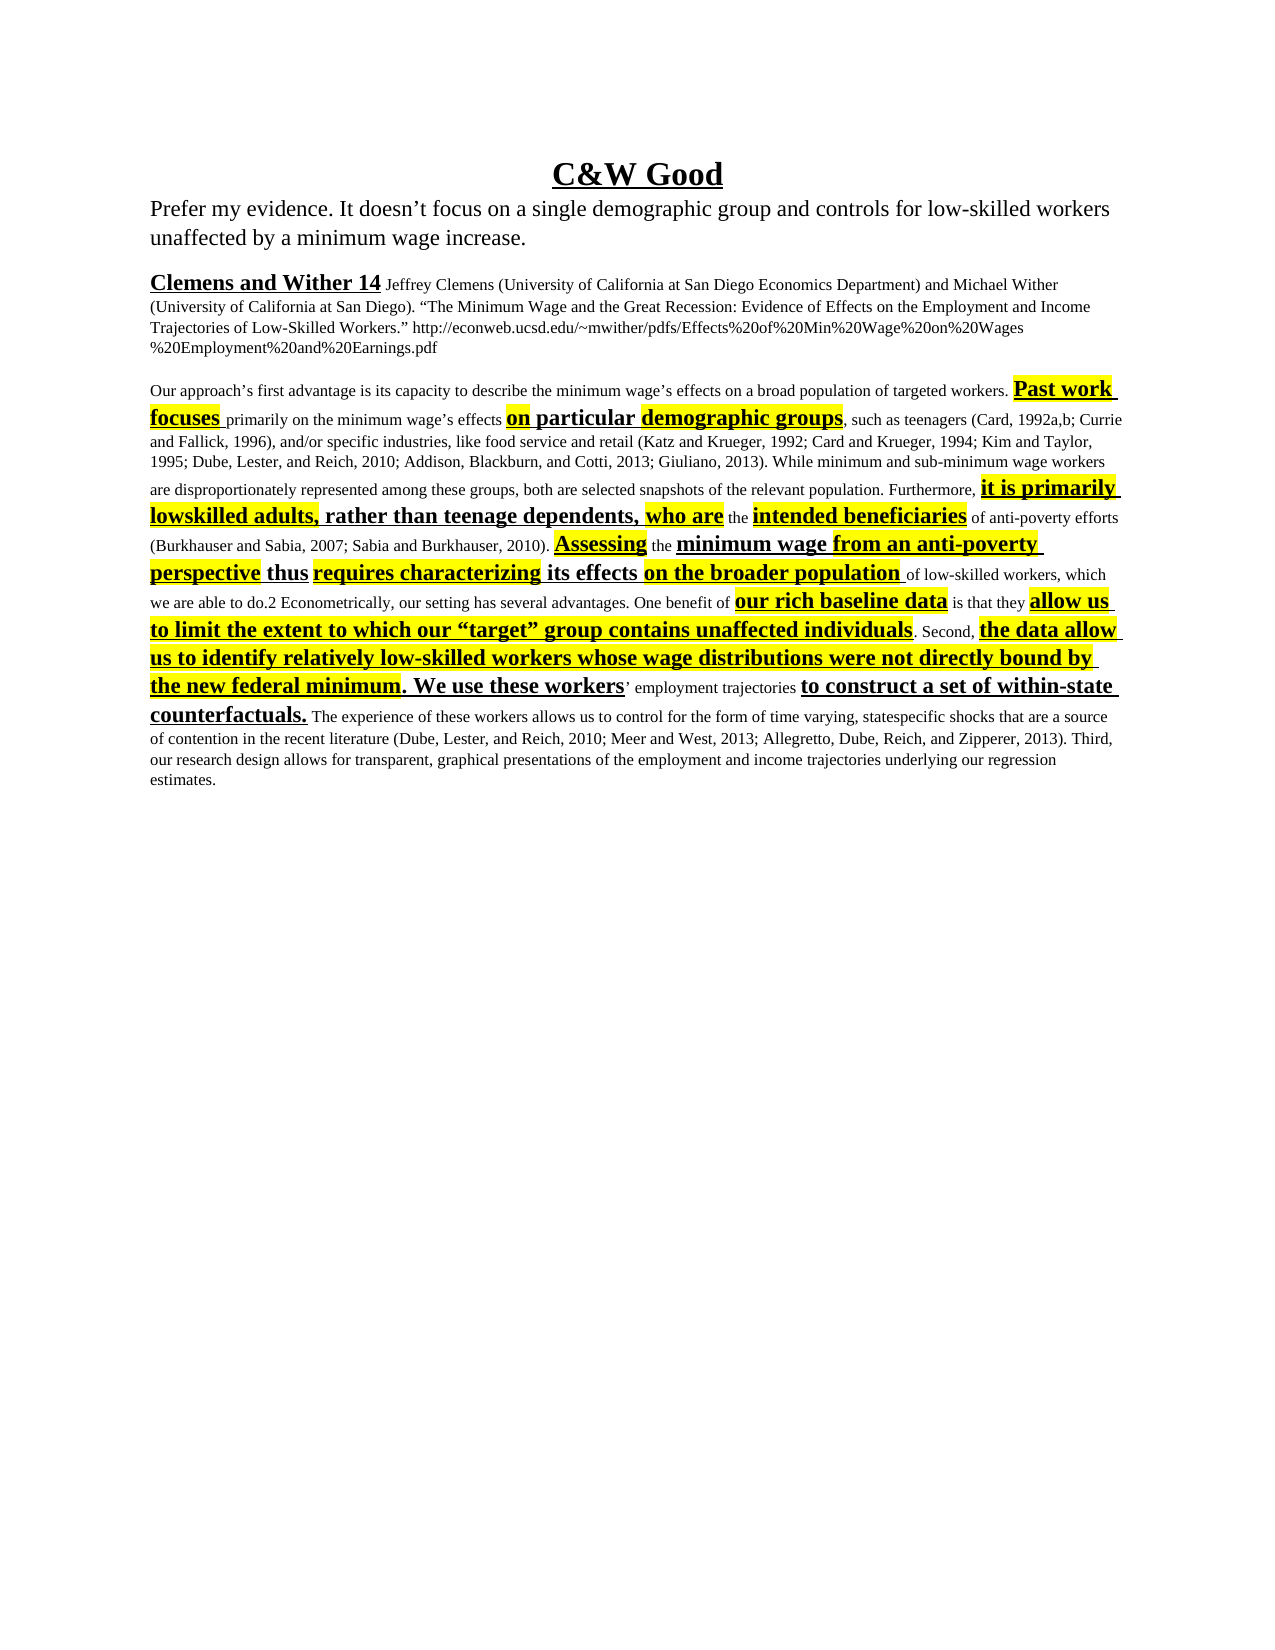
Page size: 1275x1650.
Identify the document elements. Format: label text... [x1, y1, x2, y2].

text Prefer my evidence. It doesn’t focus on a single demographic group and controls for low-skilled workers unaffected by a minimum wage increase. [150, 196, 1125, 250]
subtitle C&W Good [150, 154, 1125, 192]
text Clemens and Wither 14 Jeffrey Clemens (University of California at San Diego Economics Department) and Michael Wither (University of California at San Diego). “The Minimum Wage and the Great Recession: Evidence of Effects on the Employment and Income Trajectories of Low-Skilled Workers.” http://econweb.ucsd.edu/~mwither/pdfs/Effects%20of%20Min%20Wage%20on%20Wages%20Employment%20and%20Earnings.pdf [150, 269, 1125, 357]
text Our approach’s first advantage is its capacity to describe the minimum wage’s effects on a broad population of targeted workers. Past work focuses primarily on the minimum wage’s effects on particular demographic groups, such as teenagers (Card, 1992a,b; Currie and Fallick, 1996), and/or specific industries, like food service and retail (Katz and Krueger, 1992; Card and Krueger, 1994; Kim and Taylor, 1995; Dube, Lester, and Reich, 2010; Addison, Blackburn, and Cotti, 2013; Giuliano, 2013). While minimum and sub-minimum wage workers are disproportionately represented among these groups, both are selected snapshots of the relevant population. Furthermore, it is primarily lowskilled adults, rather than teenage dependents, who are the intended beneficiaries of anti-poverty efforts (Burkhauser and Sabia, 2007; Sabia and Burkhauser, 2010). Assessing the minimum wage from an anti-poverty perspective thus requires characterizing its effects on the broader population of low-skilled workers, which we are able to do.2 Econometrically, our setting has several advantages. One benefit of our rich baseline data is that they allow us to limit the extent to which our “target” group contains unaffected individuals. Second, the data allow us to identify relatively low-skilled workers whose wage distributions were not directly bound by the new federal minimum. We use these workers’ employment trajectories to construct a set of within-state counterfactuals. The experience of these workers allows us to control for the form of time varying, statespecific shocks that are a source of contention in the recent literature (Dube, Lester, and Reich, 2010; Meer and West, 2013; Allegretto, Dube, Reich, and Zipperer, 2013). Third, our research design allows for transparent, graphical presentations of the employment and income trajectories underlying our regression estimates. [150, 375, 1125, 789]
